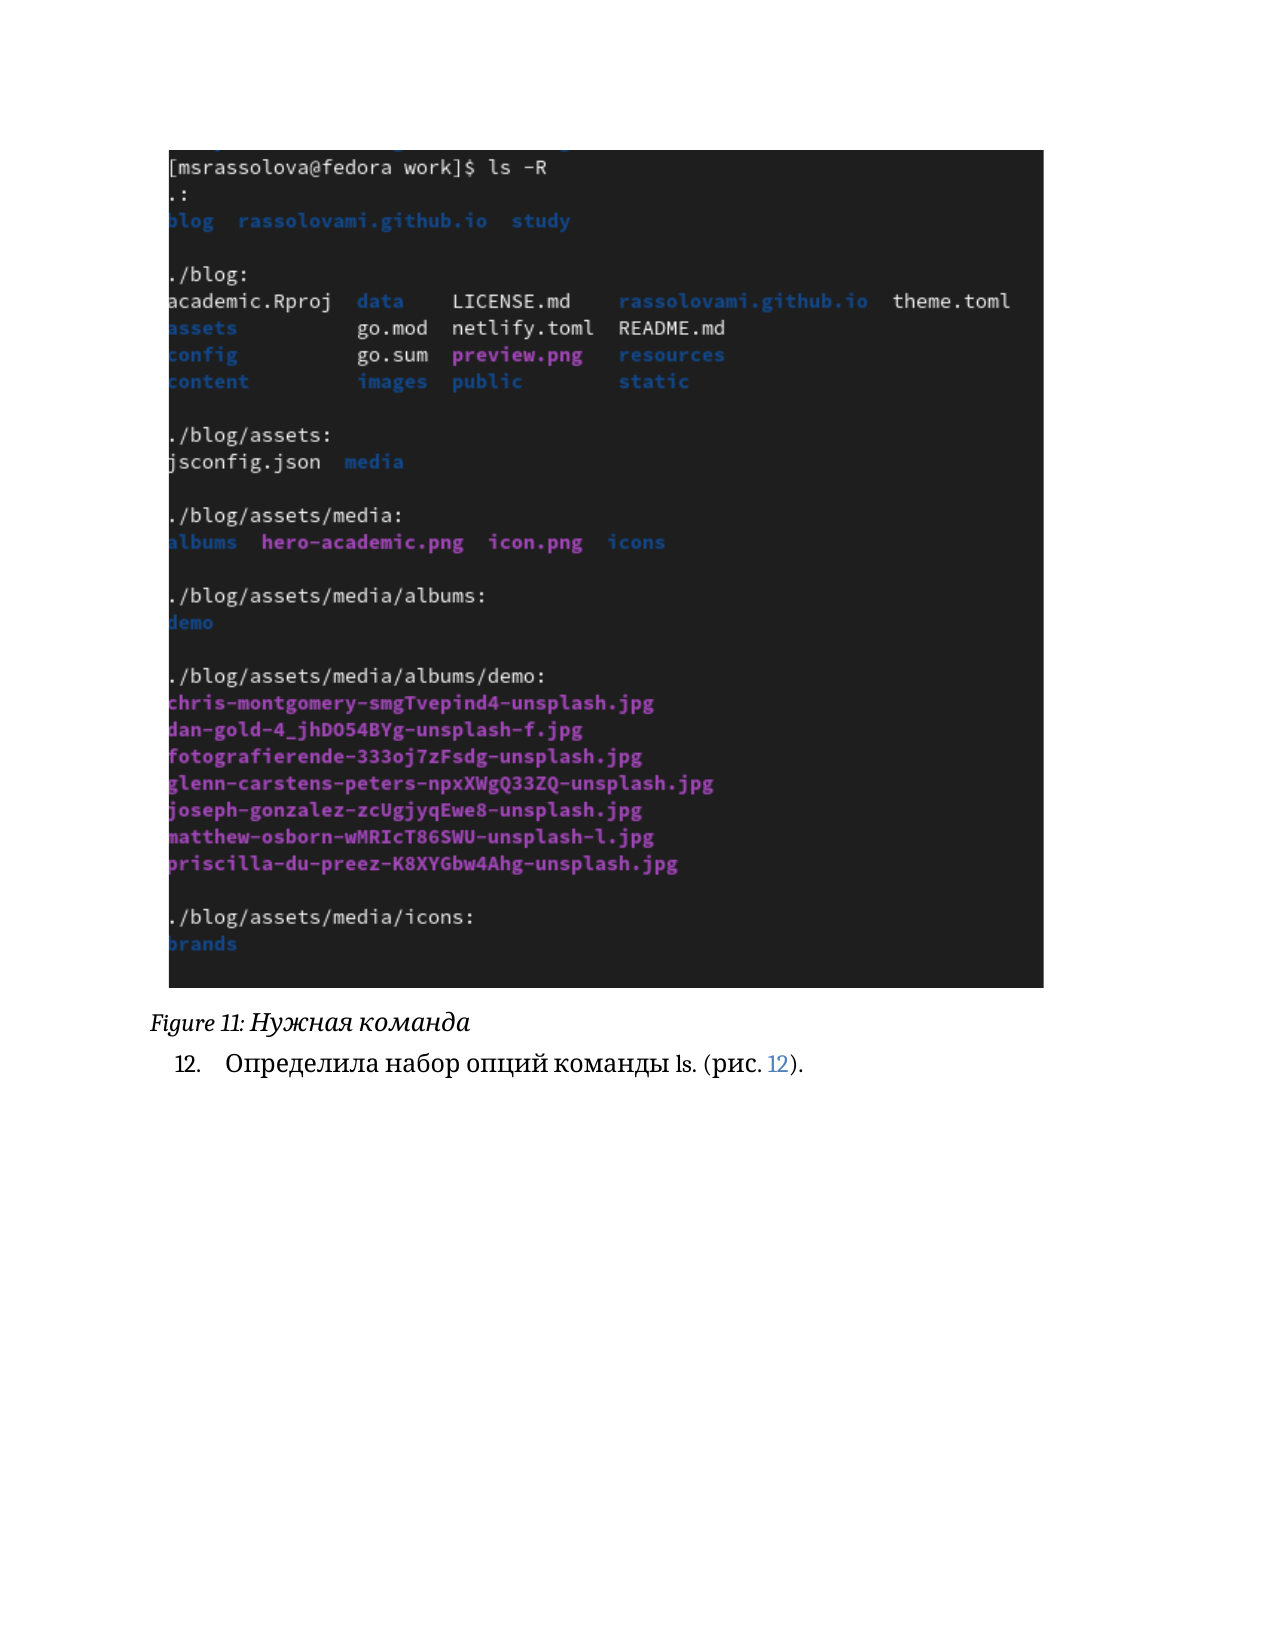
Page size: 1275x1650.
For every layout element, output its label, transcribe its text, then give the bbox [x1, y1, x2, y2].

picture [168, 150, 1044, 988]
text Figure 11: Нужная команда [150, 1009, 1125, 1037]
list Определила набор опций команды ls. (рис. 12). [175, 1050, 1125, 1079]
